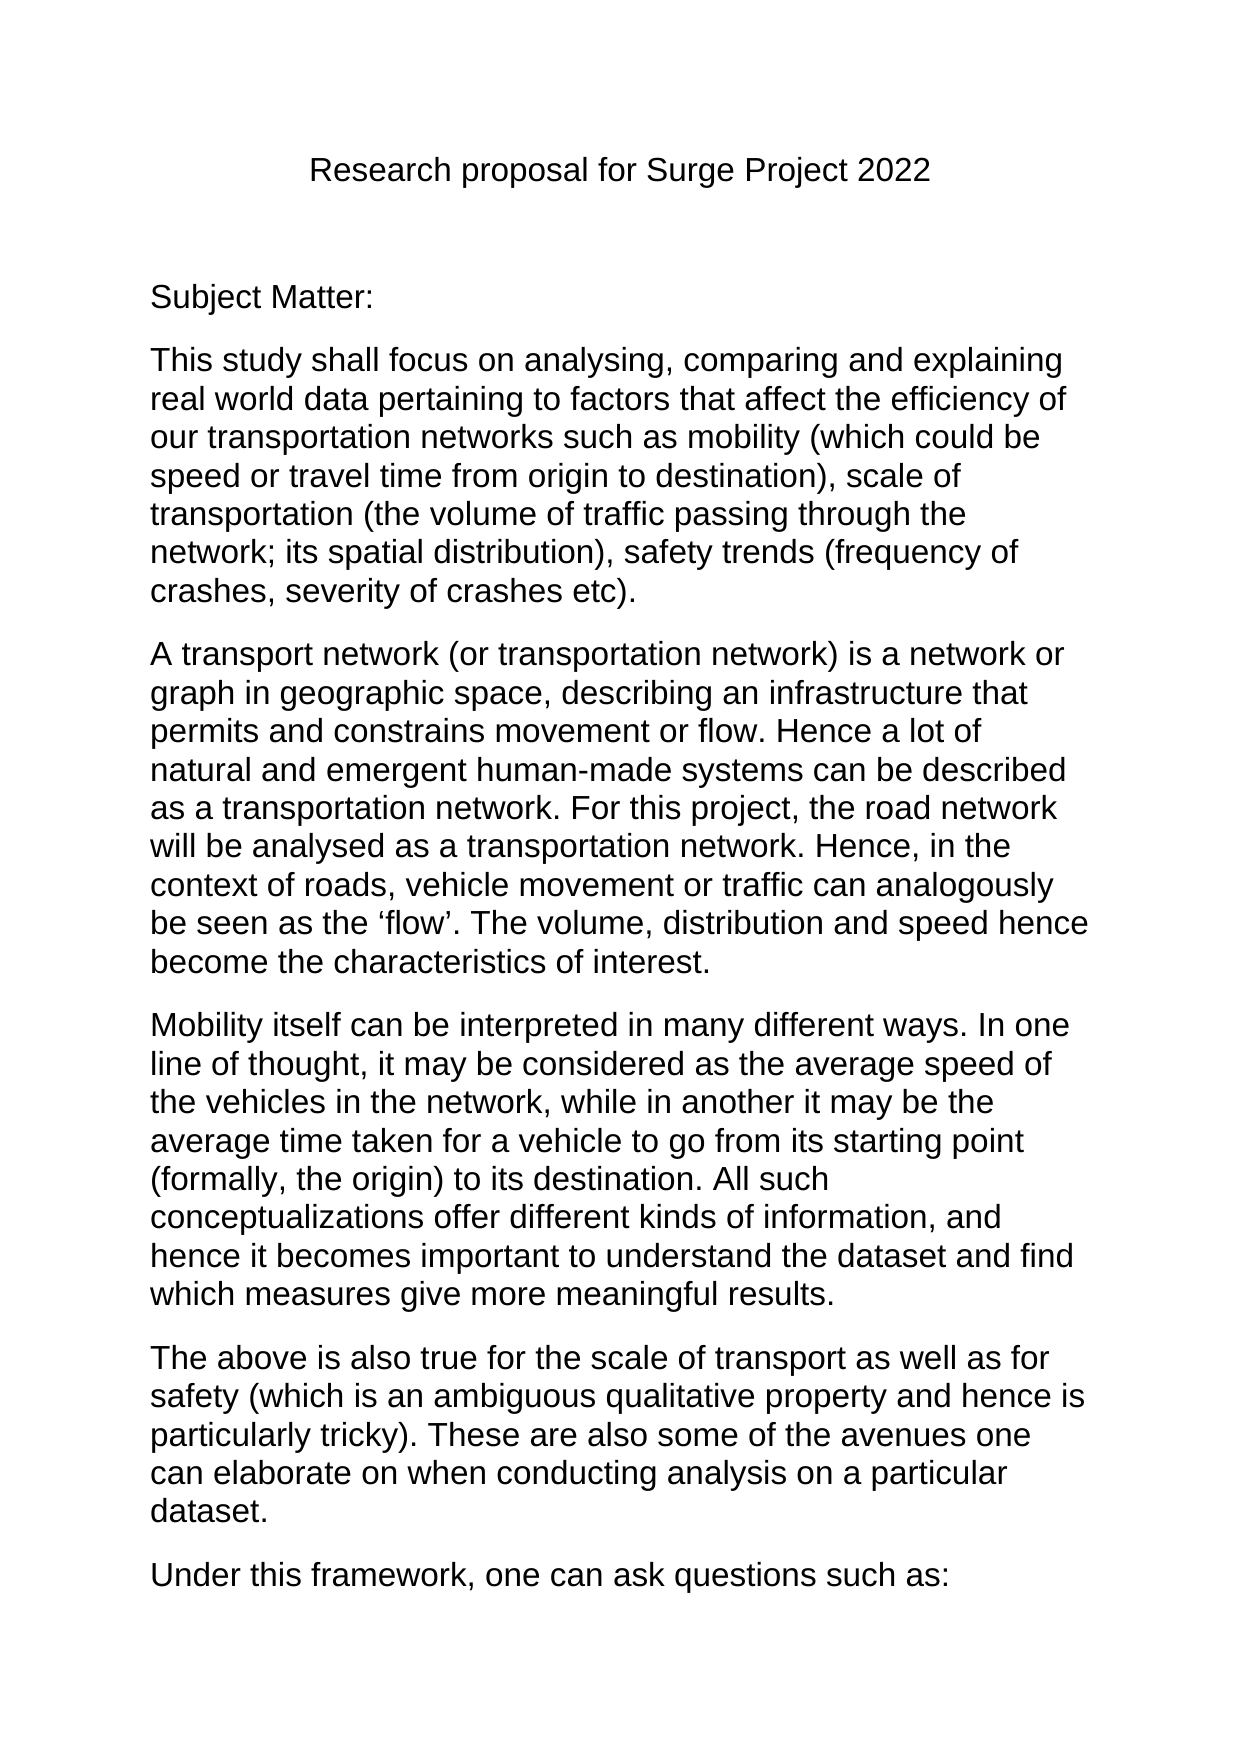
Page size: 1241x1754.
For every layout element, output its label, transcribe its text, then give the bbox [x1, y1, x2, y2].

text A transport network (or transportation network) is a network or graph in geographic space, describing an infrastructure that permits and constrains movement or flow. Hence a lot of natural and emergent human-made systems can be described as a transportation network. For this project, the road network will be analysed as a transportation network. Hence, in the context of roads, vehicle movement or traffic can analogously be seen as the ‘flow’. The volume, distribution and speed hence become the characteristics of interest. [150, 634, 1090, 980]
text Research proposal for Surge Project 2022 [150, 150, 1090, 188]
text Under this framework, one can ask questions such as: [150, 1555, 1090, 1593]
text Mobility itself can be interpreted in many different ways. In one line of thought, it may be considered as the average speed of the vehicles in the network, while in another it may be the average time taken for a vehicle to go from its starting point (formally, the origin) to its destination. All such conceptualizations offer different kinds of information, and hence it becomes important to understand the dataset and find which measures give more meaningful results. [150, 1005, 1090, 1313]
text Subject Matter: [150, 277, 1090, 315]
text The above is also true for the scale of transport as well as for safety (which is an ambiguous qualitative property and hence is particularly tricky). These are also some of the avenues one can elaborate on when conducting analysis on a particular dataset. [150, 1338, 1090, 1530]
text This study shall focus on analysing, comparing and explaining real world data pertaining to factors that affect the efficiency of our transportation networks such as mobility (which could be speed or travel time from origin to destination), scale of transportation (the volume of traffic passing through the network; its spatial distribution), safety trends (frequency of crashes, severity of crashes etc). [150, 340, 1090, 609]
